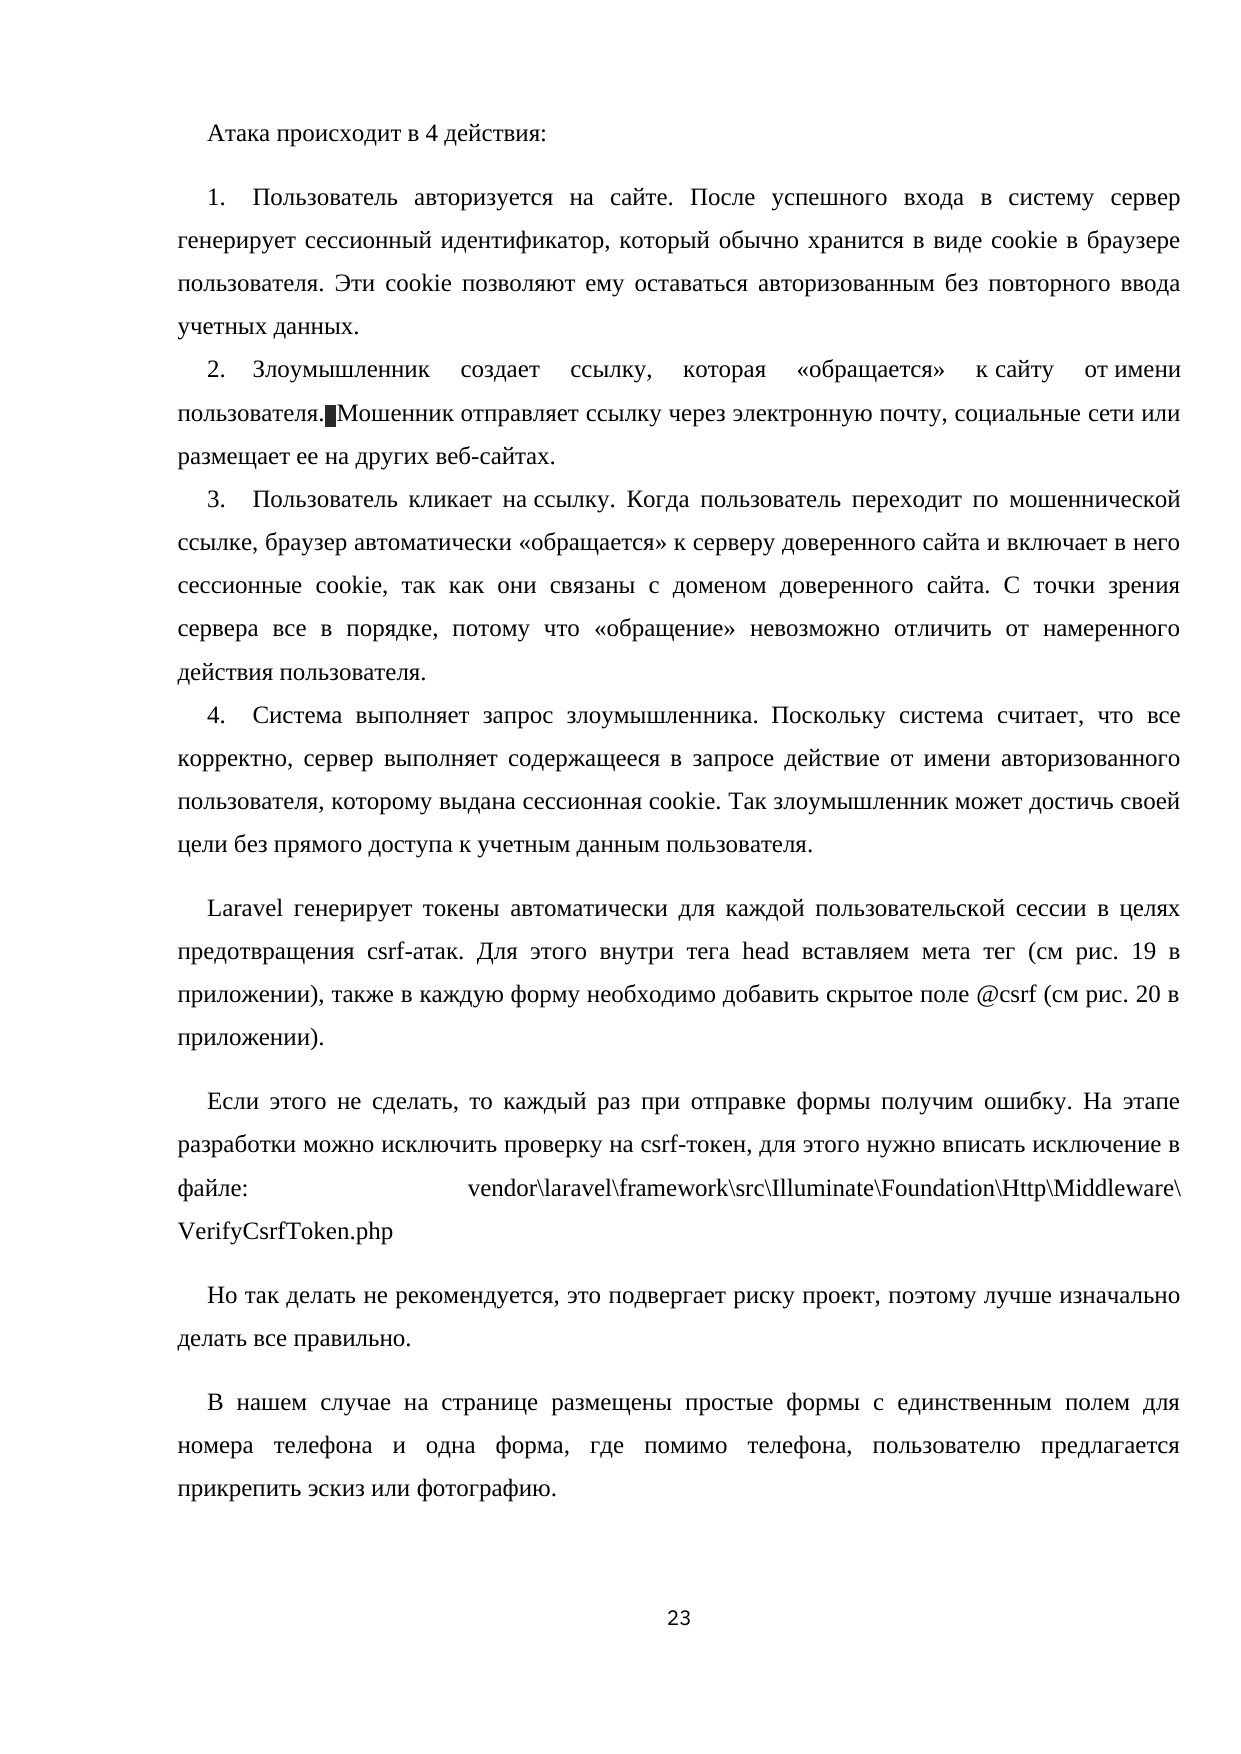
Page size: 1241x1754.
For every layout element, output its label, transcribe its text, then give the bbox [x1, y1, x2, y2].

text Если этого не сделать, то каждый раз при отправке формы получим ошибку. На этапе разработки можно исключить проверку на csrf-токен, для этого нужно вписать исключение в файле: vendor\laravel\framework\src\Illuminate\Foundation\Http\Middleware\VerifyCsrfToken.php [177, 1086, 1181, 1244]
text Laravel генерирует токены автоматически для каждой пользовательской сессии в целях предотвращения csrf-атак. Для этого внутри тега head вставляем мета тег (см рис. 19 в приложении), также в каждую форму необходимо добавить скрытое поле @csrf (см рис. 20 в приложении). [177, 893, 1181, 1051]
text Но так делать не рекомендуется, это подвергает риску проект, поэтому лучше изначально делать все правильно. [177, 1280, 1181, 1352]
list Злоумышленник создает ссылку, которая «обращается» к сайту от имени пользователя. Мошенник отправляет ссылку через электронную почту, социальные сети или размещает ее на других веб-сайтах. [177, 354, 1181, 470]
list Пользователь кликает на ссылку. Когда пользователь переходит по мошеннической ссылке, браузер автоматически «обращается» к серверу доверенного сайта и включает в него сессионные cookie, так как они связаны с доменом доверенного сайта. С точки зрения сервера все в порядке, потому что «обращение» невозможно отличить от намеренного действия пользователя. [177, 484, 1181, 685]
list Система выполняет запрос злоумышленника. Поскольку система считает, что все корректно, сервер выполняет содержащееся в запросе действие от имени авторизованного пользователя, которому выдана сессионная cookie. Так злоумышленник может достичь своей цели без прямого доступа к учетным данным пользователя. [177, 700, 1181, 858]
list Пользователь авторизуется на сайте. После успешного входа в систему сервер генерирует сессионный идентификатор, который обычно хранится в виде cookie в браузере пользователя. Эти cookie позволяют ему оставаться авторизованным без повторного ввода учетных данных. [177, 182, 1181, 340]
text В нашем случае на странице размещены простые формы с единственным полем для номера телефона и одна форма, где помимо телефона, пользователю предлагается прикрепить эскиз или фотографию. [177, 1387, 1181, 1502]
text Атака происходит в 4 действия: [177, 118, 1181, 147]
